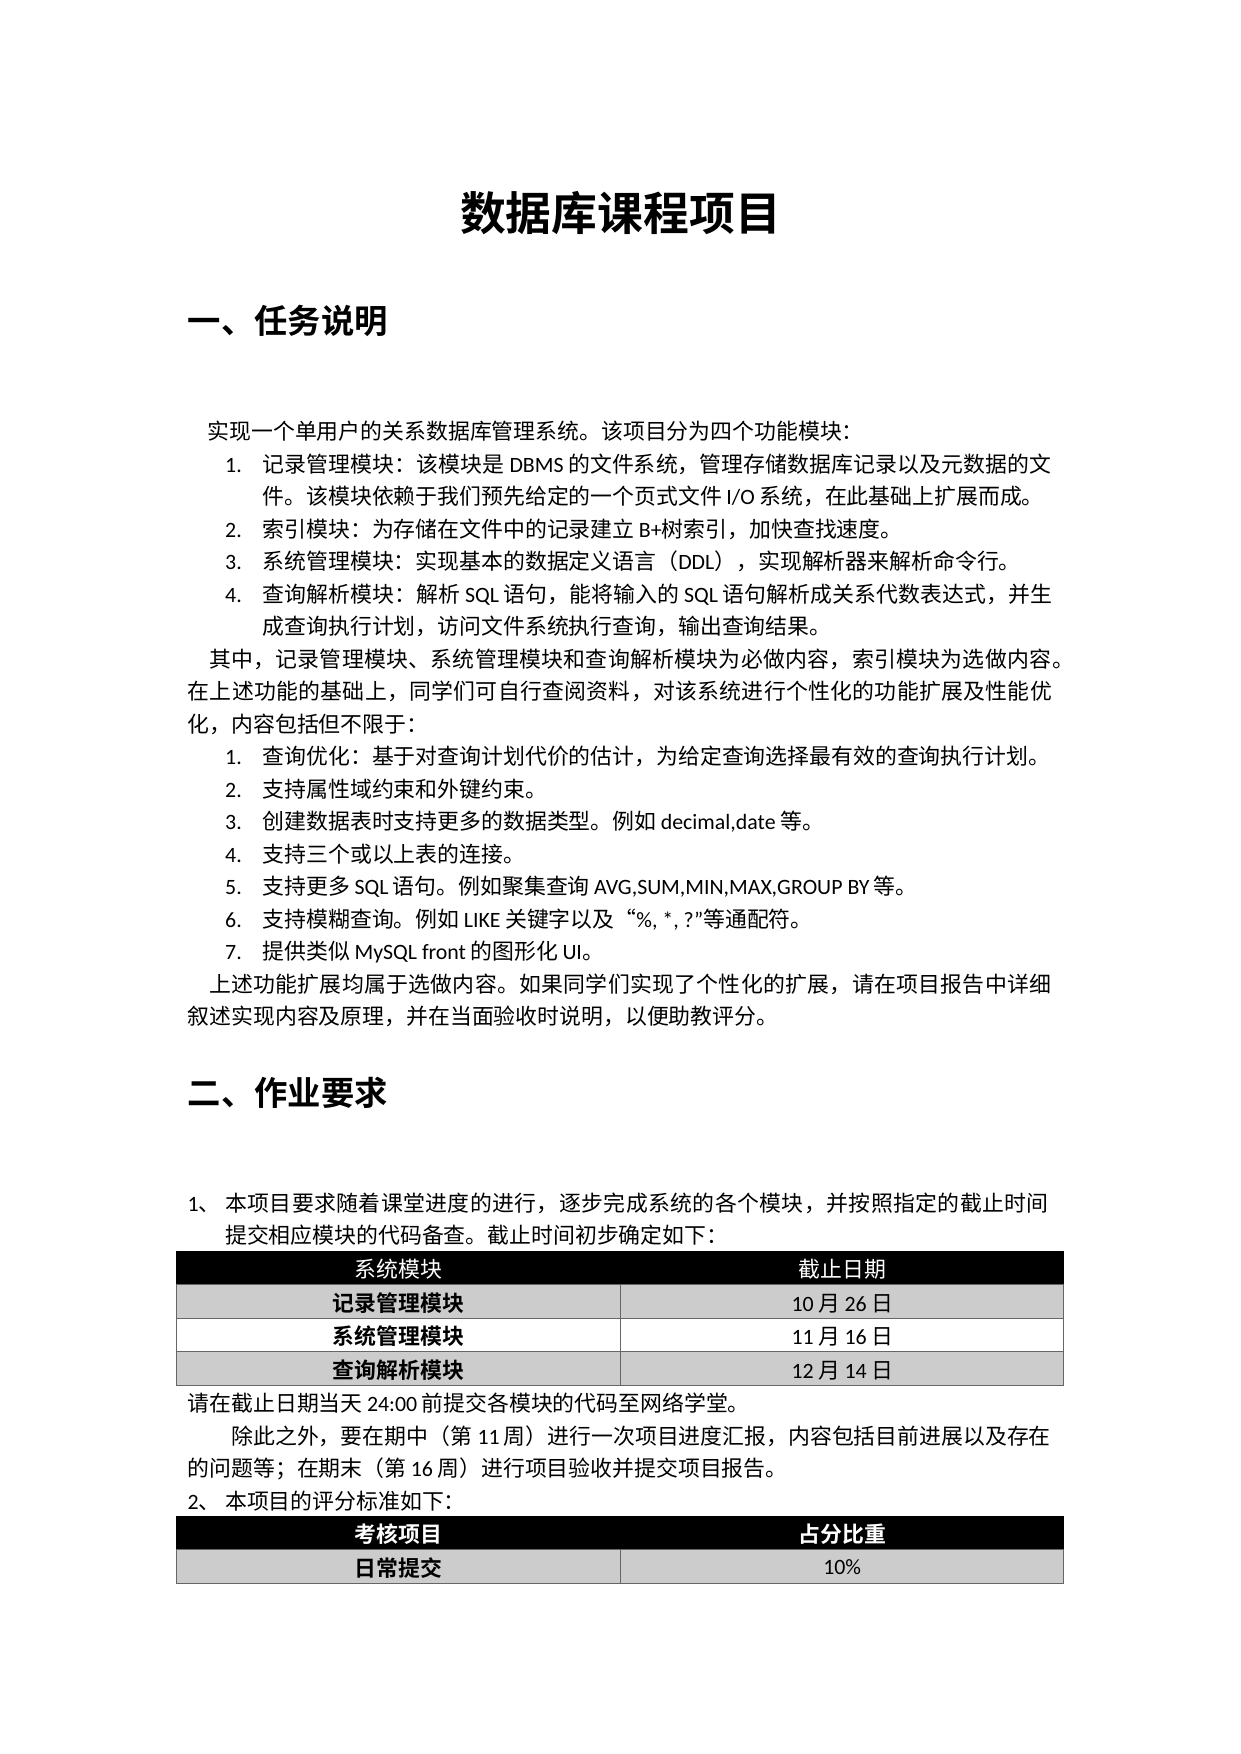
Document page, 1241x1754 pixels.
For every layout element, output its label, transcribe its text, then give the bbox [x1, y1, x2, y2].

list 查询解析模块：解析SQL语句，能将输入的SQL语句解析成关系代数表达式，并生成查询执行计划，访问文件系统执行查询，输出查询结果。 [225, 576, 1053, 641]
table_cell 记录管理模块 [177, 1285, 620, 1318]
text 上述功能扩展均属于选做内容。如果同学们实现了个性化的扩展，请在项目报告中详细叙述实现内容及原理，并在当面验收时说明，以便助教评分。 [187, 966, 1053, 1031]
list 支持更多SQL语句。例如聚集查询AVG,SUM,MIN,MAX,GROUP BY等。 [225, 869, 1053, 901]
table_cell 10% [621, 1550, 1063, 1583]
subtitle 二、作业要求 [187, 1058, 1053, 1123]
table_cell 日常提交 [177, 1550, 620, 1583]
table_cell 查询解析模块 [177, 1352, 620, 1385]
list 支持属性域约束和外键约束。 [225, 771, 1053, 804]
table_header 截止日期 [621, 1252, 1063, 1284]
list 系统管理模块：实现基本的数据定义语言（DDL），实现解析器来解析命令行。 [225, 544, 1053, 576]
table_cell 系统管理模块 [177, 1319, 620, 1351]
list 查询优化：基于对查询计划代价的估计，为给定查询选择最有效的查询执行计划。 [225, 739, 1053, 771]
table_header 考核项目 [177, 1517, 620, 1549]
table_cell 11月16日 [621, 1319, 1063, 1351]
table_cell 10月26日 [621, 1285, 1063, 1318]
subtitle 一、任务说明 [187, 287, 1053, 352]
text 数据库课程项目 [187, 162, 1053, 259]
table_cell 12月14日 [621, 1352, 1063, 1385]
list 本项目要求随着课堂进度的进行，逐步完成系统的各个模块，并按照指定的截止时间提交相应模块的代码备查。截止时间初步确定如下： [187, 1186, 1053, 1251]
list 记录管理模块：该模块是DBMS的文件系统，管理存储数据库记录以及元数据的文件。该模块依赖于我们预先给定的一个页式文件I/O系统，在此基础上扩展而成。 [225, 446, 1053, 511]
table_header 占分比重 [621, 1517, 1063, 1549]
list 支持三个或以上表的连接。 [225, 836, 1053, 869]
list 索引模块：为存储在文件中的记录建立B+树索引，加快查找速度。 [225, 511, 1053, 544]
list 支持模糊查询。例如LIKE关键字以及“%, *, ?”等通配符。 [225, 901, 1053, 934]
list 本项目的评分标准如下： [187, 1483, 1053, 1516]
text 实现一个单用户的关系数据库管理系统。该项目分为四个功能模块： [187, 414, 1053, 446]
list 提供类似MySQL front的图形化UI。 [225, 934, 1053, 966]
list 创建数据表时支持更多的数据类型。例如decimal,date等。 [225, 804, 1053, 836]
table_header 系统模块 [177, 1252, 620, 1284]
text 其中，记录管理模块、系统管理模块和查询解析模块为必做内容，索引模块为选做内容。在上述功能的基础上，同学们可自行查阅资料，对该系统进行个性化的功能扩展及性能优化，内容包括但不限于： [187, 641, 1053, 739]
text 请在截止日期当天24:00前提交各模块的代码至网络学堂。 [187, 1386, 1053, 1418]
text 除此之外，要在期中（第11周）进行一次项目进度汇报，内容包括目前进展以及存在的问题等；在期末（第16周）进行项目验收并提交项目报告。 [187, 1418, 1053, 1483]
